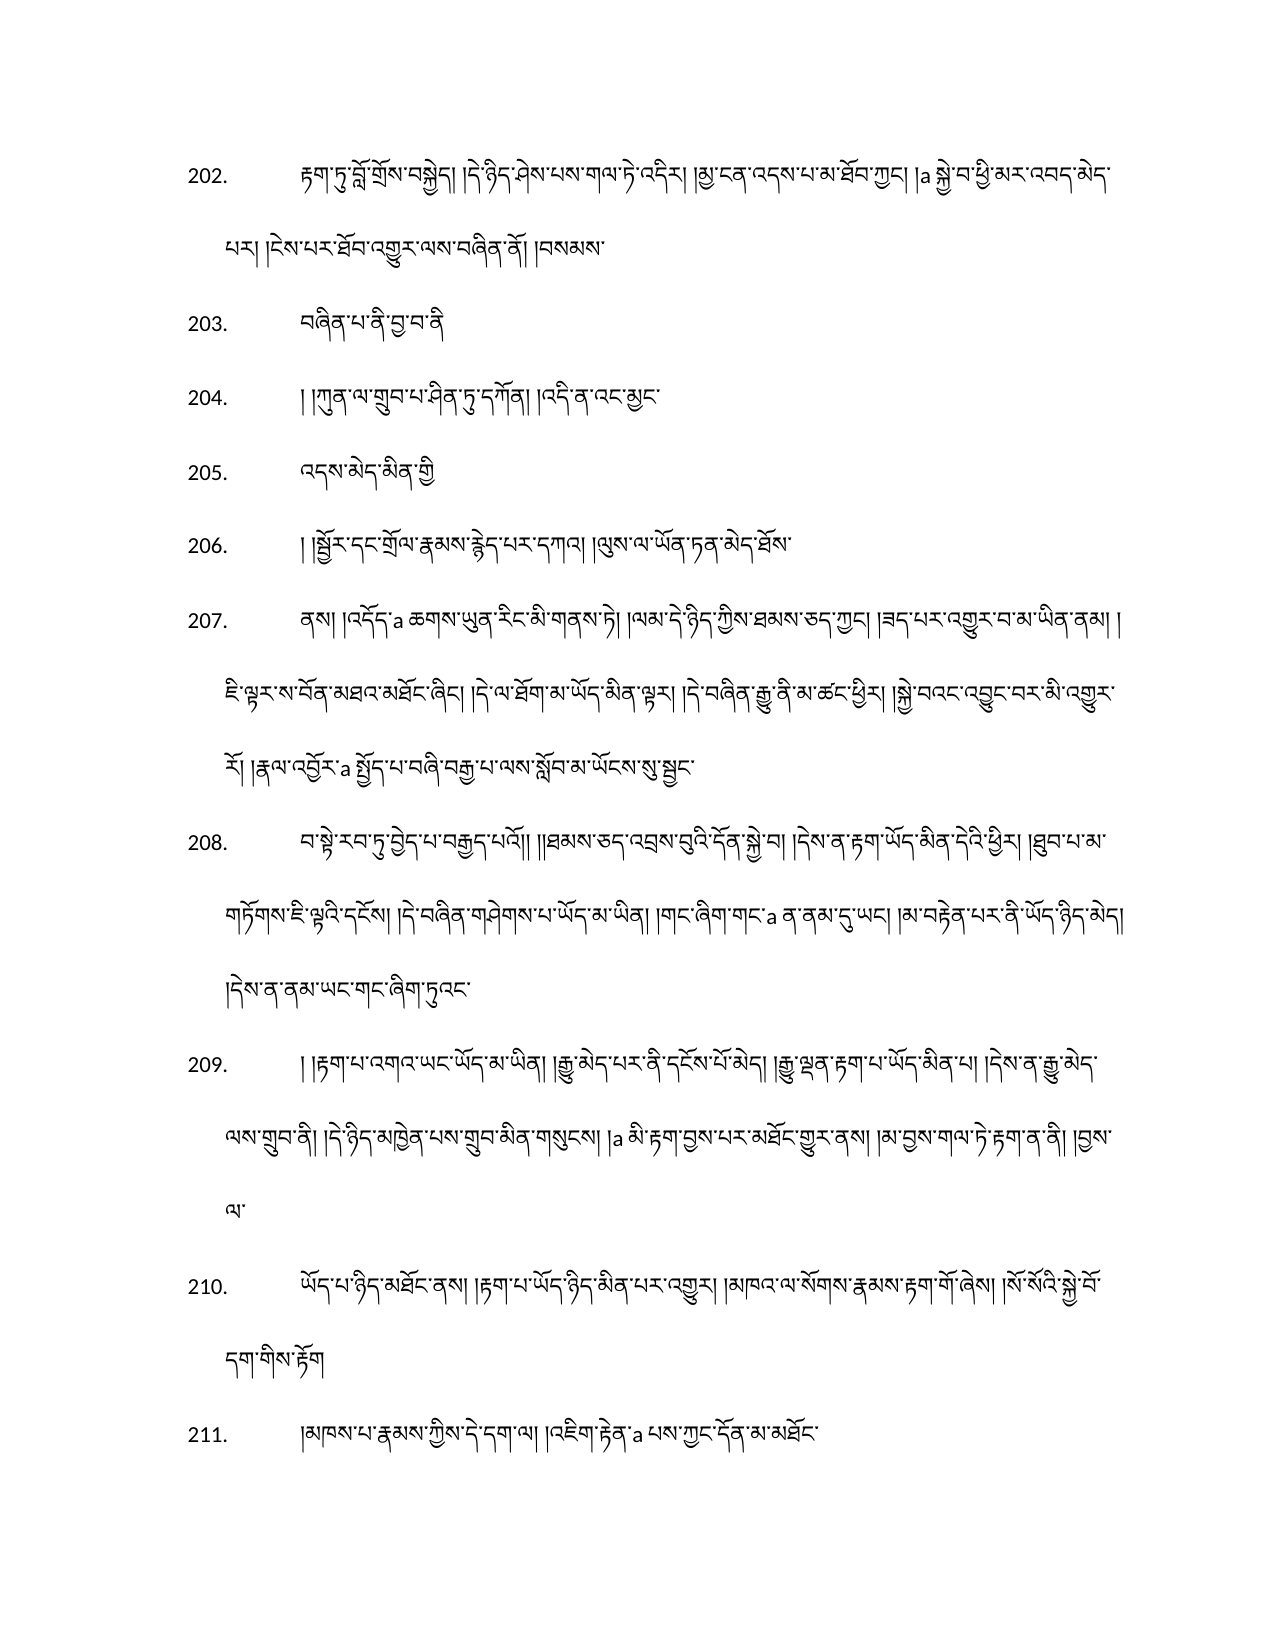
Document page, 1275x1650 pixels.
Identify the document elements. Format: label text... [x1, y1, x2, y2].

list བ་སྟེ་རབ་ཏུ་བྱེད་པ་བརྒྱད་པའོ།། །།ཐམས་ཅད་འབྲས་བུའི་དོན་སྐྱེ་བ། །དེས་ན་རྟག་ཡོད་མིན་དེའི་ཕྱིར། །ཐུབ་པ་མ་གཏོགས་ཇི་ལྟའི་དངོས། །དེ་བཞིན་གཤེགས་པ་ཡོད་མ་ཡིན། །གང་ཞིག་གང་aན་ནམ་དུ་ཡང། །མ་བརྟེན་པར་ནི་ཡོད་ཉིད་མེད། །དེས་ན་ནམ་ཡང་གང་ཞིག་ཏུའང་ [187, 817, 1125, 1029]
list ། །ཀུན་ལ་གྲུབ་པ་ཤིན་ཏུ་དཀོན། །འདི་ན་འང་མྱང་ [187, 372, 1125, 437]
list ཡོད་པ་ཉིད་མཐོང་ནས། །རྟག་པ་ཡོད་ཉིད་མིན་པར་འགྱུར། །མཁའ་ལ་སོགས་རྣམས་རྟག་གོ་ཞེས། །སོ་སོའི་སྐྱེ་བོ་དག་གིས་རྟོག [187, 1261, 1125, 1399]
list ། །རྟག་པ་འགའ་ཡང་ཡོད་མ་ཡིན། །རྒྱུ་མེད་པར་ནི་དངོས་པོ་མེད། །རྒྱུ་ལྡན་རྟག་པ་ཡོད་མིན་པ། །དེས་ན་རྒྱུ་མེད་ལས་གྲུབ་ནི། །དེ་ཉིད་མཁྱེན་པས་གྲུབ་མིན་གསུངས། །aམི་རྟག་བྱས་པར་མཐོང་གྱུར་ནས། །མ་བྱས་གལ་ཏེ་རྟག་ན་ནི། །བྱས་ལ་ [187, 1039, 1125, 1251]
list ། །སྦྱོར་དང་གྲོལ་རྣམས་རྙེད་པར་དཀའ། །ལུས་ལ་ཡོན་ཏན་མེད་ཐོས་ [187, 520, 1125, 585]
list །མཁས་པ་རྣམས་ཀྱིས་དེ་དག་ལ། །འཇིག་རྟེན་aཔས་ཀྱང་དོན་མ་མཐོང་ [187, 1409, 1125, 1473]
list ནས། །འདོད་aཆགས་ཡུན་རིང་མི་གནས་ཏེ། །ལམ་དེ་ཉིད་ཀྱིས་ཐམས་ཅད་ཀྱང། །ཟད་པར་འགྱུར་བ་མ་ཡིན་ནམ། །ཇི་ལྟར་ས་བོན་མཐའ་མཐོང་ཞིང། །དེ་ལ་ཐོག་མ་ཡོད་མིན་ལྟར། །དེ་བཞིན་རྒྱུ་ནི་མ་ཚང་ཕྱིར། །སྐྱེ་བའང་འབྱུང་བར་མི་འགྱུར་རོ། །རྣལ་འབྱོར་aསྤྱོད་པ་བཞི་བརྒྱ་པ་ལས་སློབ་མ་ཡོངས་སུ་སྦྱང་ [187, 594, 1125, 807]
list རྟག་ཏུ་བློ་གྲོས་བསྐྱེད། །དེ་ཉིད་ཤེས་པས་གལ་ཏེ་འདིར། །མྱ་ངན་འདས་པ་མ་ཐོབ་ཀྱང། །aསྐྱེ་བ་ཕྱི་མར་འབད་མེད་པར། །ངེས་པར་ཐོབ་འགྱུར་ལས་བཞིན་ནོ། །བསམས་ [187, 150, 1125, 288]
list བཞིན་པ་ནི་བྱ་བ་ནི [187, 298, 1125, 363]
list འདས་མེད་མིན་གྱི [187, 446, 1125, 511]
